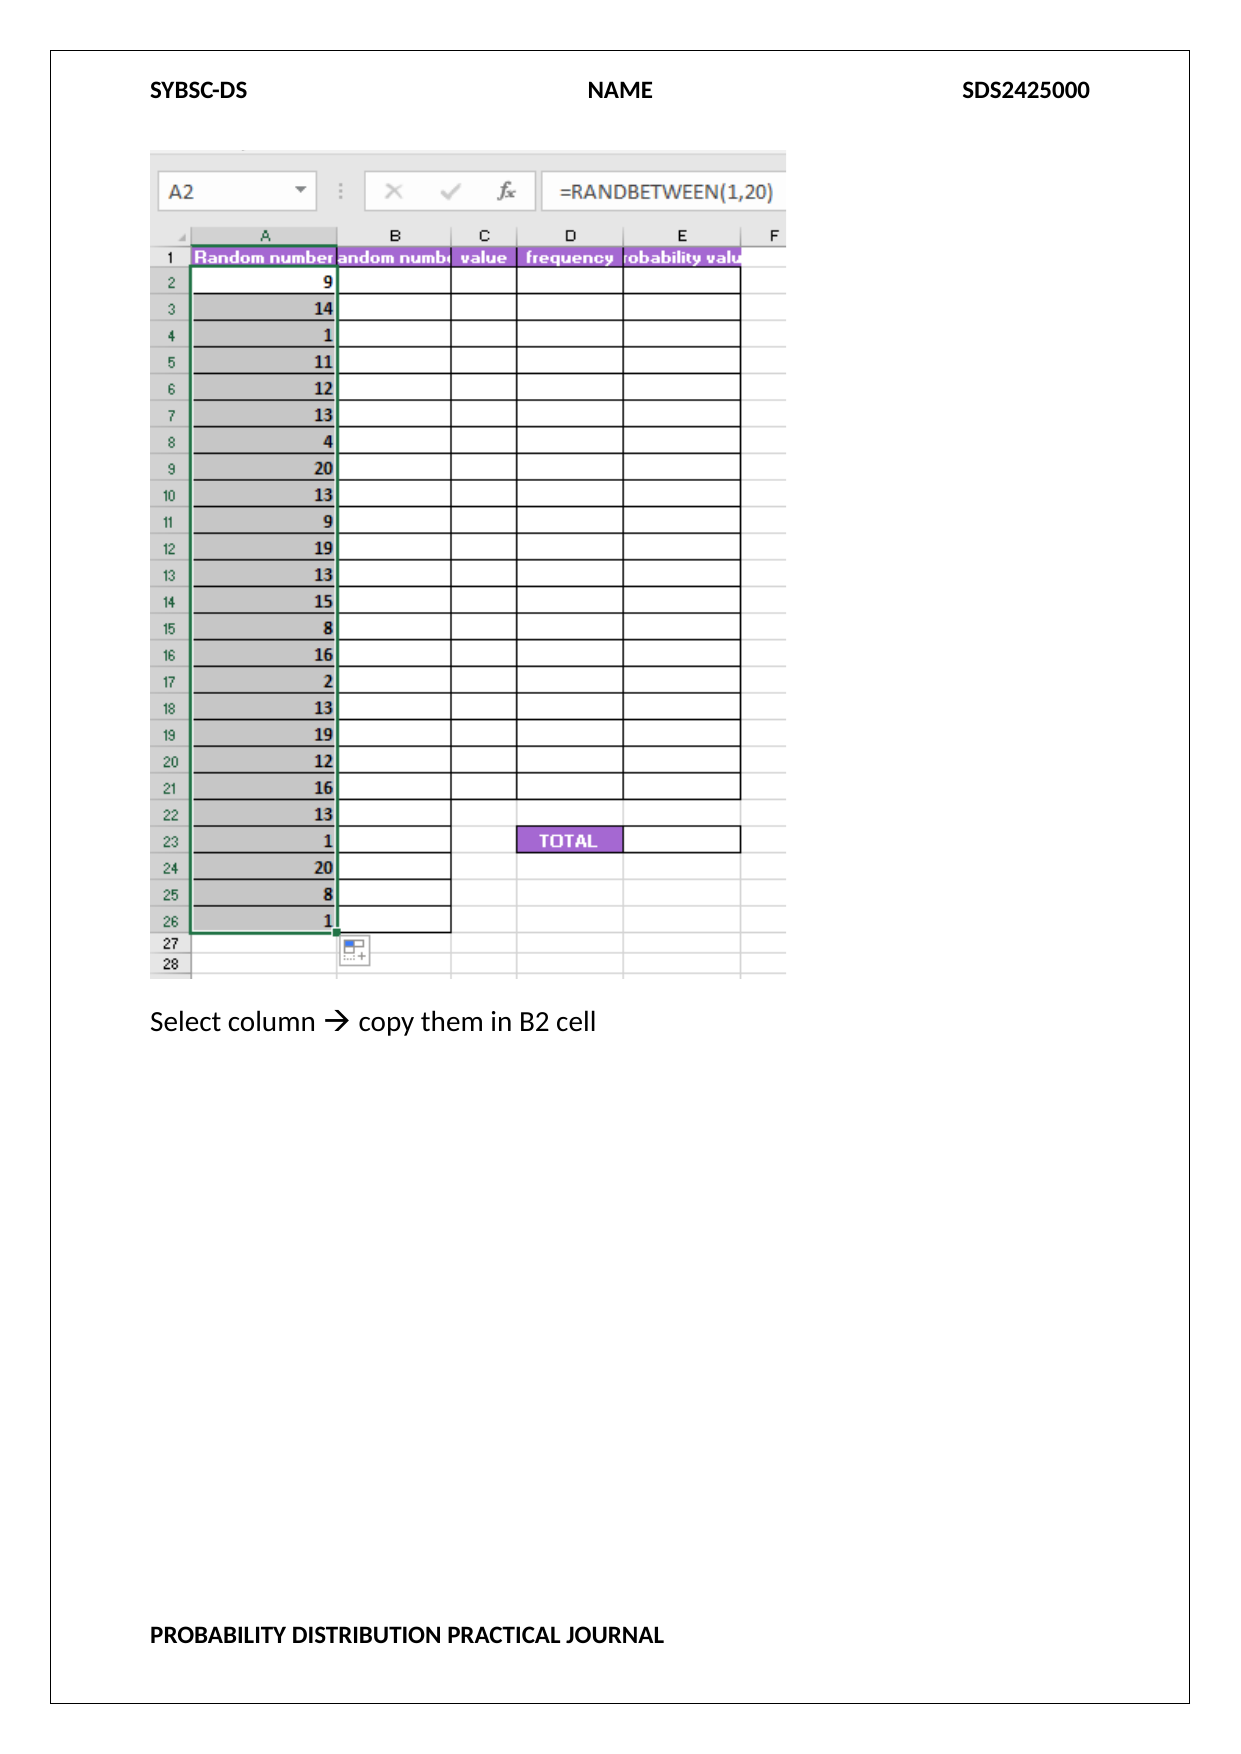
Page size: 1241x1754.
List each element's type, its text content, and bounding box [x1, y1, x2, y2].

picture [150, 150, 787, 979]
text Select column copy them in B2 cell [150, 1003, 1154, 1039]
